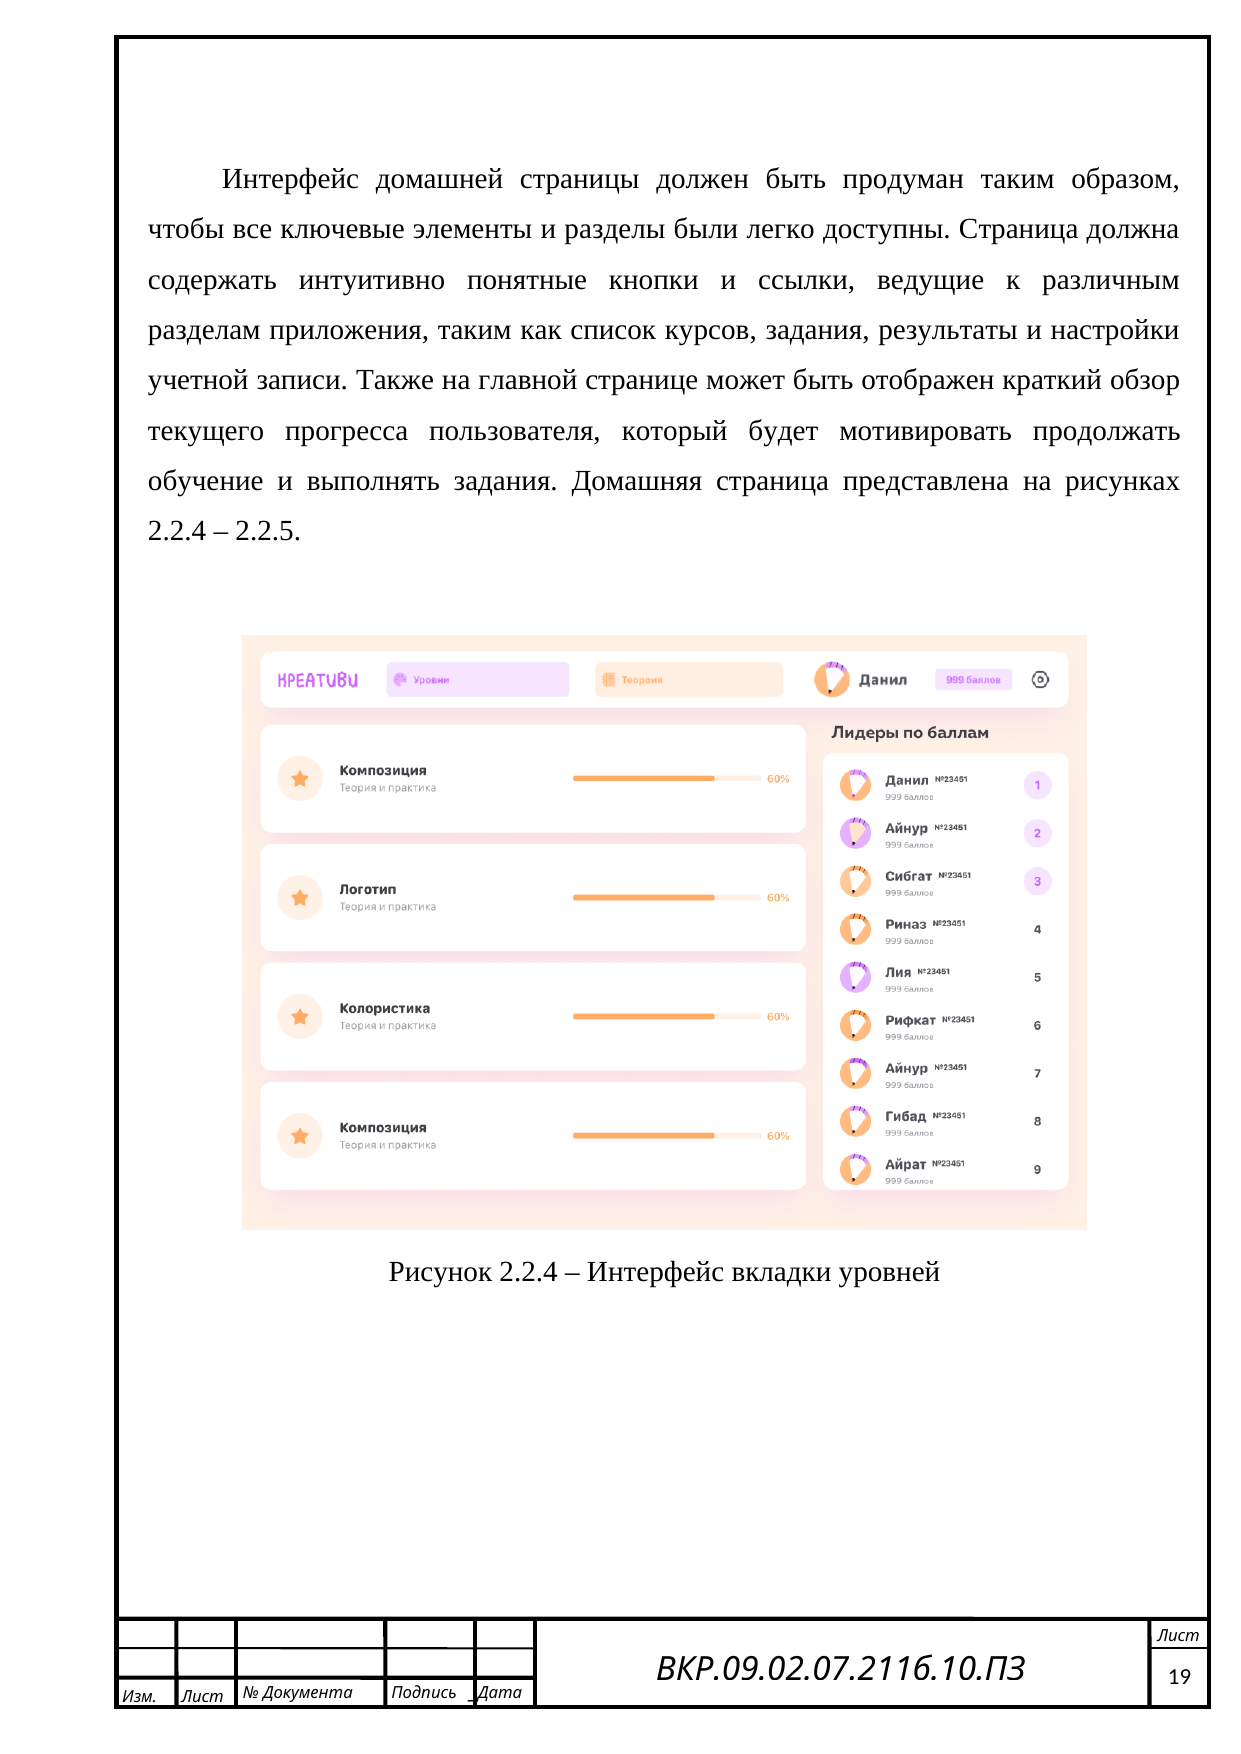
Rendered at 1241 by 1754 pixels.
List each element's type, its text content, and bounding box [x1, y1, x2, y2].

text Интерфейс домашней страницы должен быть продуман таким образом, чтобы все ключевые элементы и разделы были легко доступны. Страница должна содержать интуитивно понятные кнопки и ссылки, ведущие к различным разделам приложения, таким как список курсов, задания, результаты и настройки учетной записи. Также на главной странице может быть отображен краткий обзор текущего прогресса пользователя, который будет мотивировать продолжать обучение и выполнять задания. Домашняя страница представлена на рисунках 2.2.4 – 2.2.5. [148, 161, 1181, 547]
picture [241, 635, 1088, 1230]
text Рисунок 2.2.4 – Интерфейс вкладки уровней [148, 1254, 1181, 1288]
